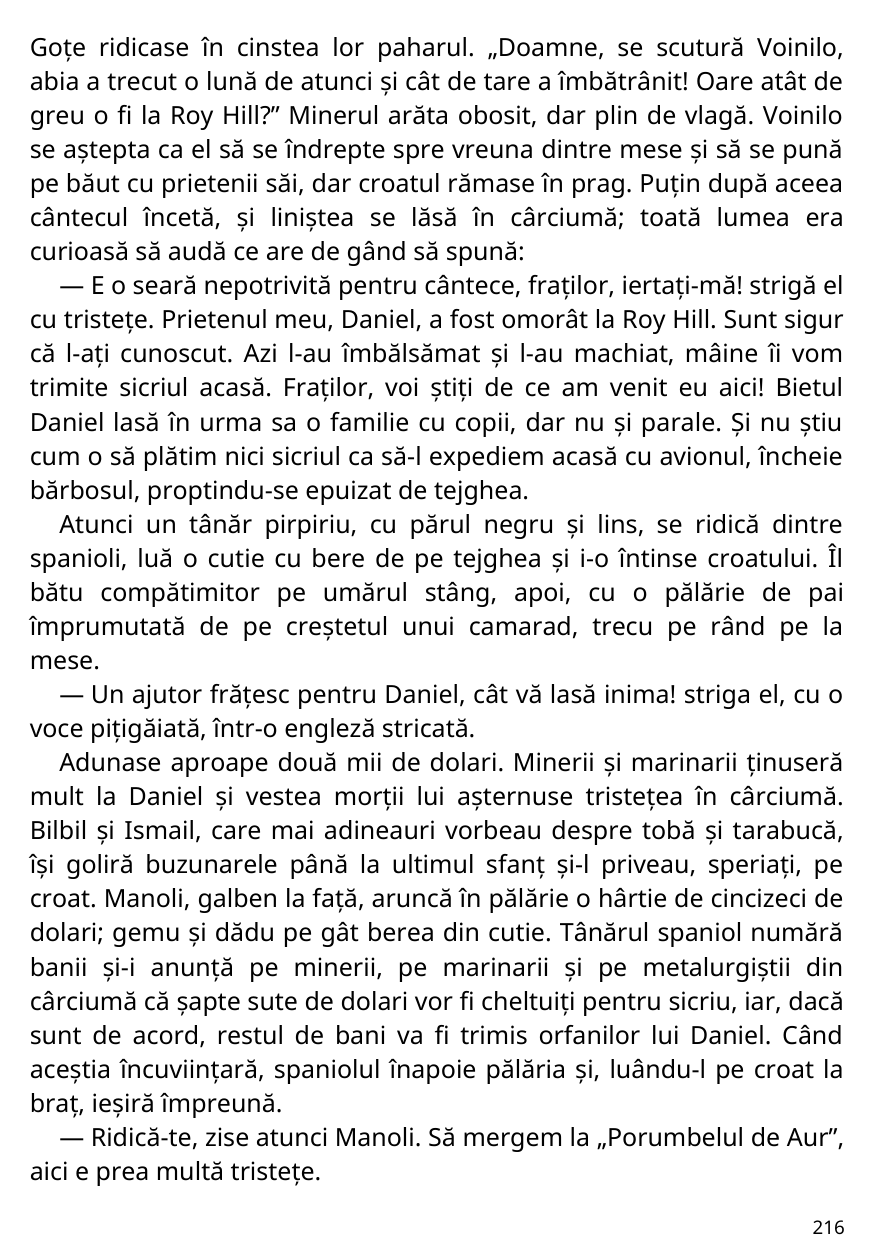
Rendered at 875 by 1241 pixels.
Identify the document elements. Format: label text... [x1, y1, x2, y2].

text Atunci un tânăr pirpiriu, cu părul negru și lins, se ridică dintre spanioli, luă o cutie cu bere de pe tejghea și i-o întinse croatului. Îl bătu compătimitor pe umărul stâng, apoi, cu o pălărie de pai împrumutată de pe creștetul unui camarad, trecu pe rând pe la mese. [29, 506, 844, 677]
text Adunase aproape două mii de dolari. Minerii și marinarii ținuseră mult la Daniel și vestea morții lui așternuse tristețea în cârciumă. Bilbil și Ismail, care mai adineauri vorbeau despre tobă și tarabucă, își goliră buzunarele până la ultimul sfanț și-l priveau, speriați, pe croat. Manoli, galben la față, aruncă în pălărie o hârtie de cincizeci de dolari; gemu și dădu pe gât berea din cutie. Tânărul spaniol numără banii și-i anunță pe minerii, pe marinarii și pe metalurgiștii din cârciumă că șapte sute de dolari vor fi cheltuiți pentru sicriu, iar, dacă sunt de acord, restul de bani va fi trimis orfanilor lui Daniel. Când aceștia încuviințară, spaniolul înapoie pălăria și, luându-l pe croat la braț, ieșiră împreună. [29, 745, 844, 1119]
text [29, 29, 844, 268]
text — E o seară nepotrivită pentru cântece, fraților, iertați-mă! strigă el cu tristețe. Prietenul meu, Daniel, a fost omorât la Roy Hill. Sunt sigur că l-ați cunoscut. Azi l-au îmbălsămat și l-au machiat, mâine îi vom trimite sicriul acasă. Fraților, voi știți de ce am venit eu aici! Bietul Daniel lasă în urma sa o familie cu copii, dar nu și parale. Și nu știu cum o să plătim nici sicriul ca să-l expediem acasă cu avionul, încheie bărbosul, proptindu-se epuizat de tejghea. [29, 268, 844, 506]
text — Ridică-te, zise atunci Manoli. Să mergem la „Porumbelul de Aur”, aici e prea multă tristețe. [29, 1119, 844, 1188]
text — Un ajutor frățesc pentru Daniel, cât vă lasă inima! striga el, cu o voce pițigăiată, într-o engleză stricată. [29, 677, 844, 745]
